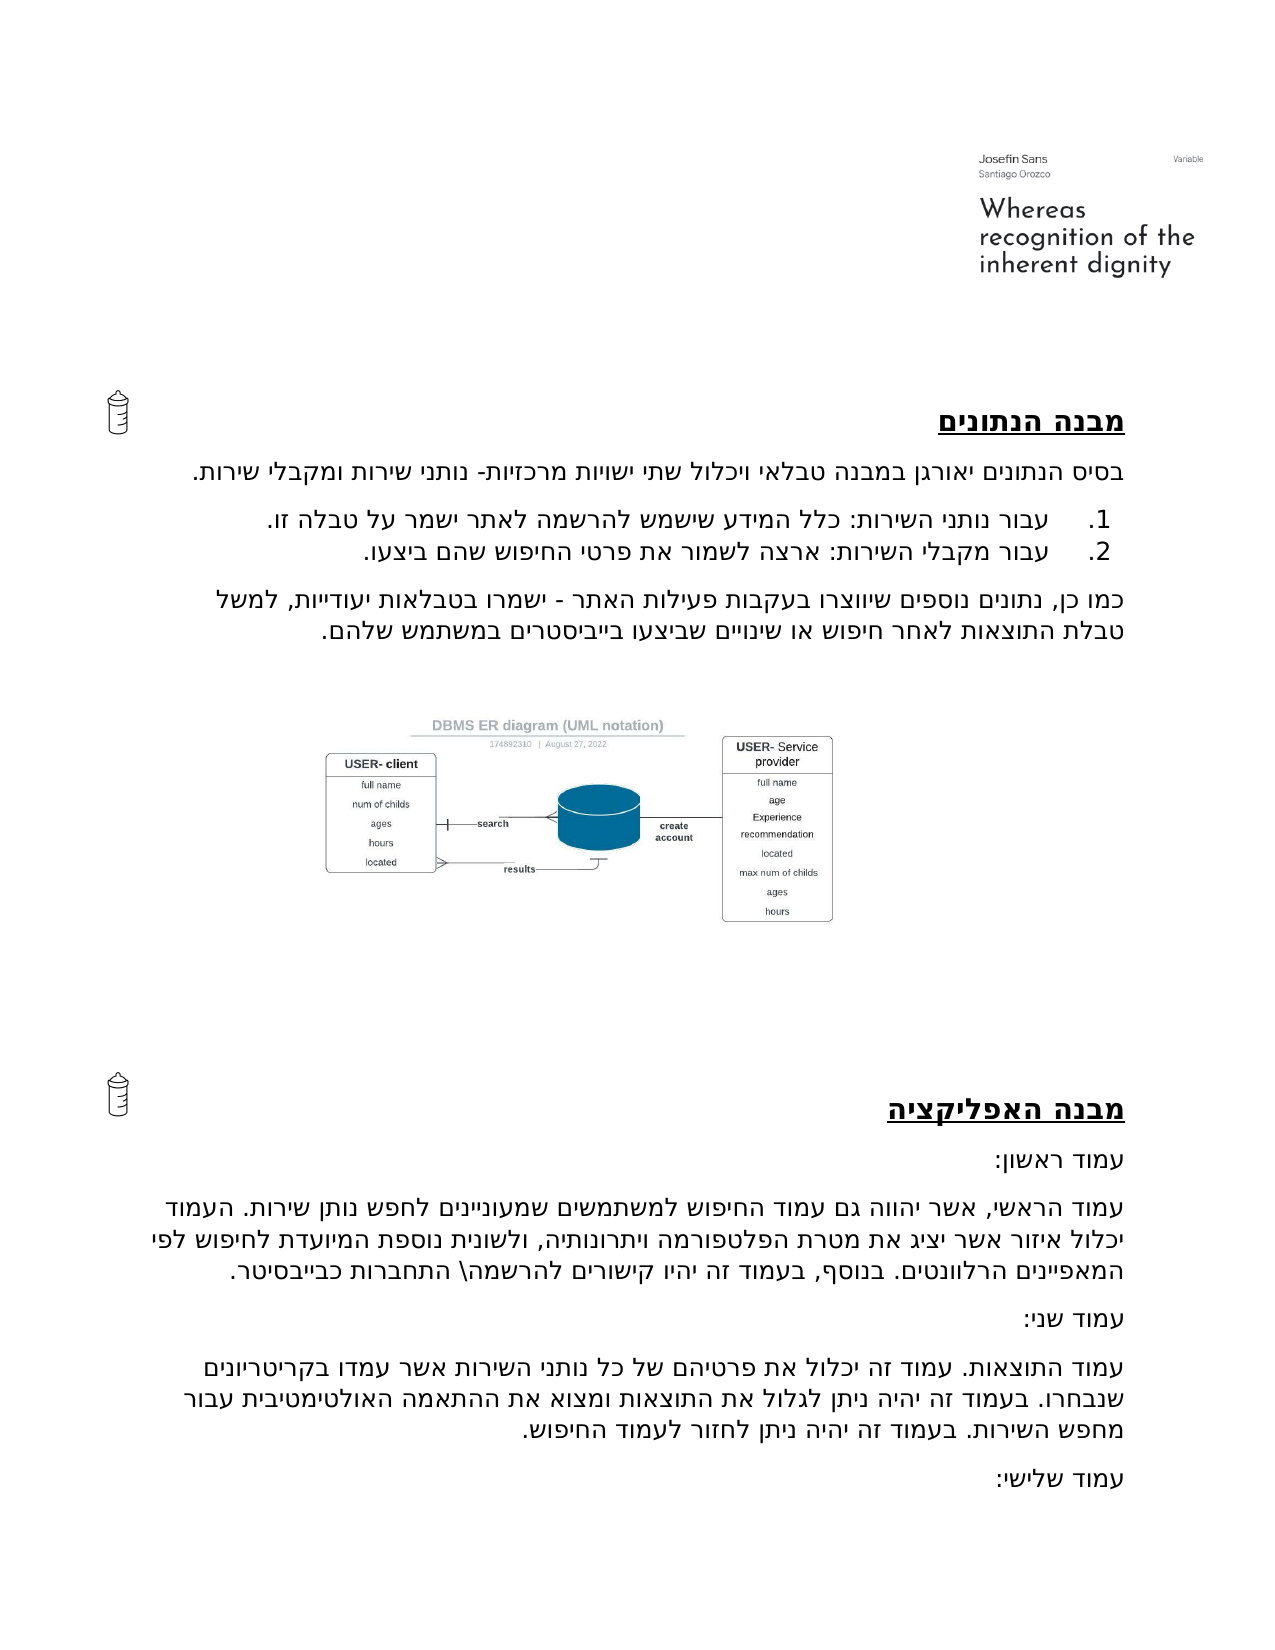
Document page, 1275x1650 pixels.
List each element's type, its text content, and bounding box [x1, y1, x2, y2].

text מבנה הנתונים [150, 404, 1125, 438]
picture [283, 687, 877, 969]
text מבנה האפליקציה [150, 1092, 1125, 1126]
picture [103, 387, 132, 435]
text בסיס הנתונים יאורגן במבנה טבלאי ויכלול שתי ישויות מרכזיות- נותני שירות ומקבלי שירות. [150, 457, 1125, 487]
text עמוד שני: [150, 1305, 1125, 1334]
text עמוד שלישי: [150, 1464, 1125, 1493]
text עמוד הראשי, אשר יהווה גם עמוד החיפוש למשתמשים שמעוניינים לחפש נותן שירות. העמוד יכלול איזור אשר יציג את מטרת הפלטפורמה ויתרונותיה, ולשונית נוספת המיועדת לחיפוש לפי המאפיינים הרלוונטים. בנוסף, בעמוד זה יהיו קישורים להרשמה\ התחברות כבייבסיטר. [150, 1194, 1125, 1286]
picture [973, 152, 1205, 284]
text כמו כן, נתונים נוספים שיווצרו בעקבות פעילות האתר - ישמרו בטבלאות יעודייות, למשל טבלת התוצאות לאחר חיפוש או שינויים שביצעו בייביסטרים במשתמש שלהם. [150, 585, 1125, 646]
list עבור מקבלי השירות: ארצה לשמור את פרטי החיפוש שהם ביצעו. [150, 537, 1087, 566]
text עמוד ראשון: [150, 1146, 1125, 1175]
picture [103, 1069, 132, 1117]
list עבור נותני השירות: כלל המידע שישמש להרשמה לאתר ישמר על טבלה זו. [150, 506, 1087, 535]
text עמוד התוצאות. עמוד זה יכלול את פרטיהם של כל נותני השירות אשר עמדו בקריטריונים שנבחרו. בעמוד זה יהיה ניתן לגלול את התוצאות ומצוא את ההתאמה האולטימטיבית עבור מחפש השירות. בעמוד זה יהיה ניתן לחזור לעמוד החיפוש. [150, 1353, 1125, 1445]
